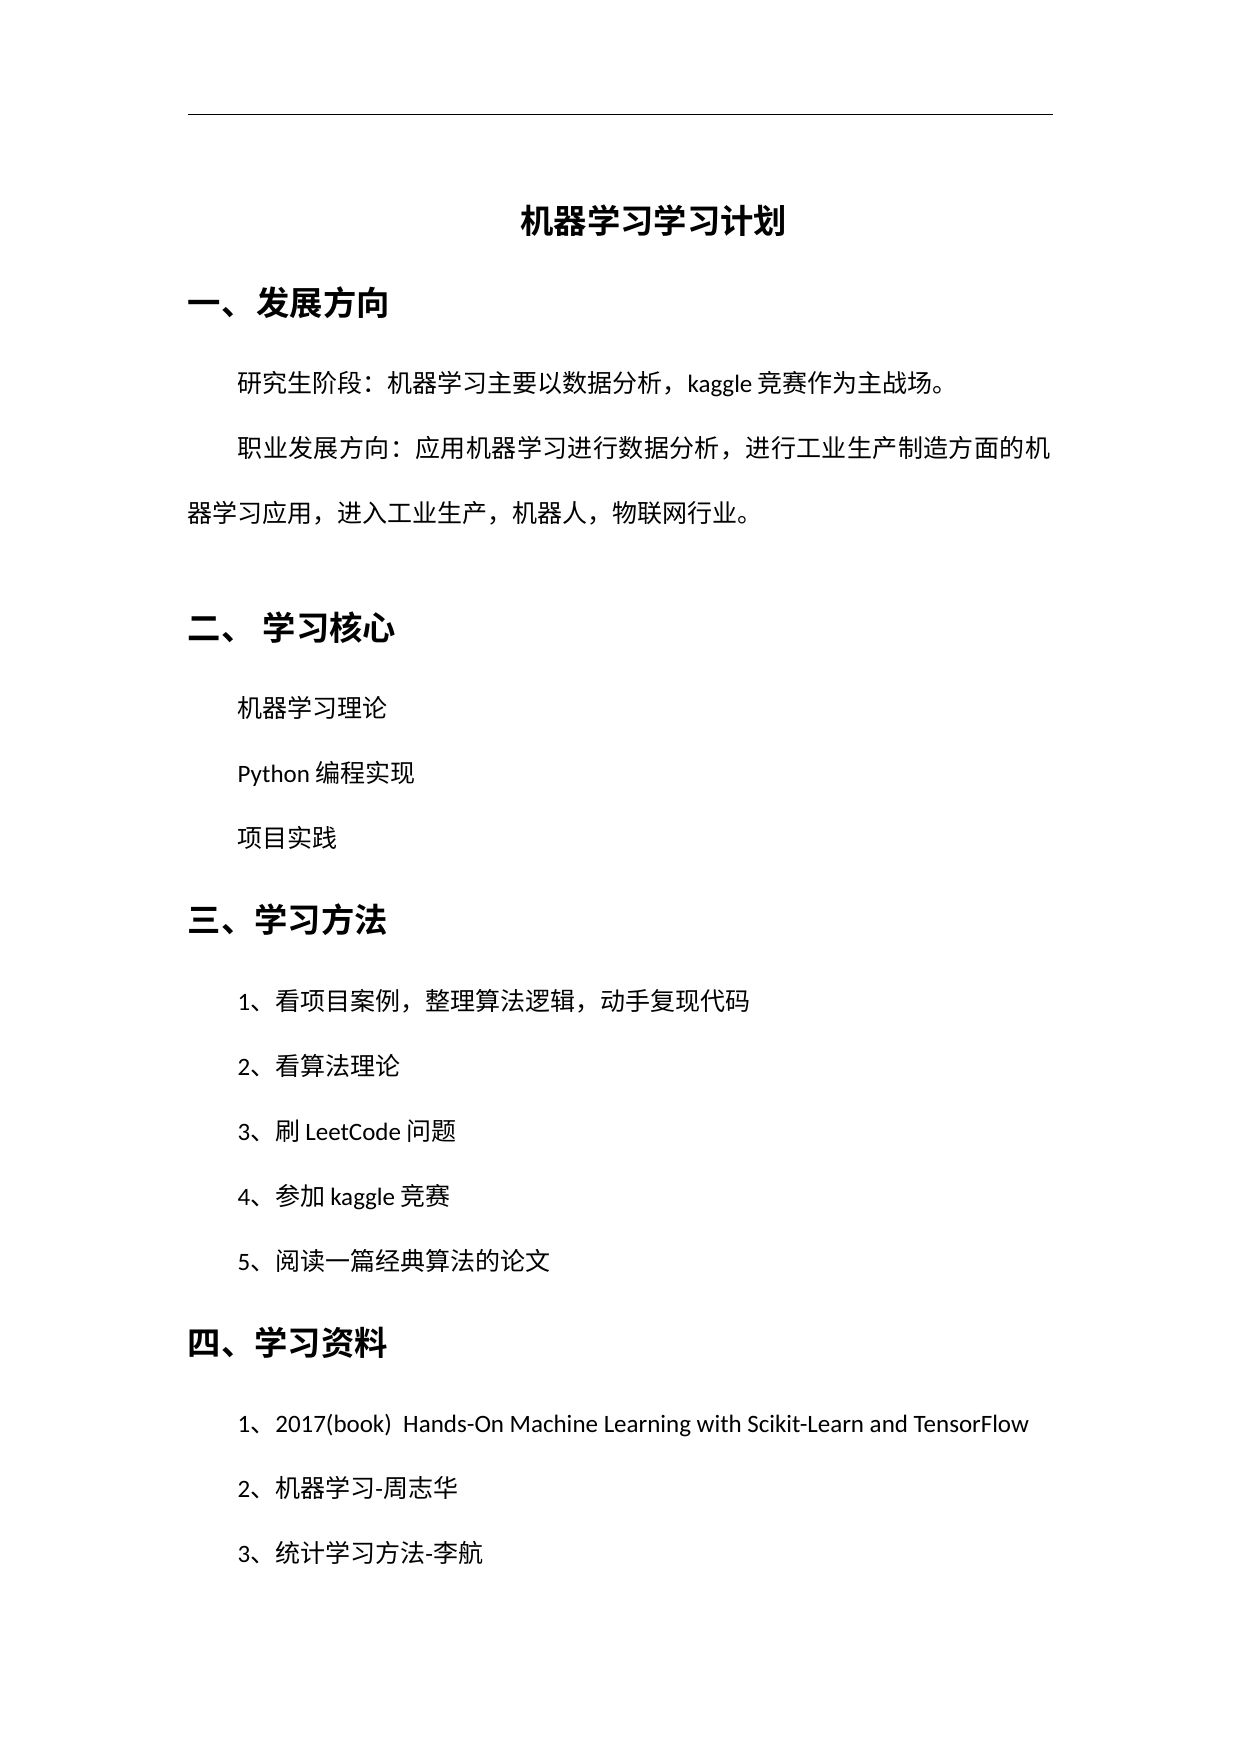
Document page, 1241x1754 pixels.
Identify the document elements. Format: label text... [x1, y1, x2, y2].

text 机器学习理论 [187, 674, 1053, 739]
text 1、2017(book) Hands-On Machine Learning with Scikit-Learn and TensorFlow [187, 1389, 1053, 1454]
text 3、统计学习方法-李航 [187, 1519, 1053, 1584]
text 4、参加kaggle竞赛 [187, 1162, 1053, 1227]
subtitle 发展方向 [187, 268, 1053, 333]
text 研究生阶段：机器学习主要以数据分析，kaggle竞赛作为主战场。 [187, 349, 1053, 414]
text 2、机器学习-周志华 [187, 1454, 1053, 1519]
subtitle 学习核心 [187, 593, 1053, 658]
text 3、刷LeetCode问题 [187, 1097, 1053, 1162]
text Python 编程实现 [187, 739, 1053, 804]
subtitle 三、学习方法 [187, 886, 1053, 951]
title 机器学习学习计划 [187, 187, 1053, 252]
text 1、看项目案例，整理算法逻辑，动手复现代码 [187, 967, 1053, 1032]
text 5、阅读一篇经典算法的论文 [187, 1227, 1053, 1292]
text 项目实践 [187, 804, 1053, 869]
text 2、看算法理论 [187, 1032, 1053, 1097]
text 职业发展方向：应用机器学习进行数据分析，进行工业生产制造方面的机器学习应用，进入工业生产，机器人，物联网行业。 [187, 414, 1053, 544]
subtitle 四、学习资料 [187, 1308, 1053, 1373]
